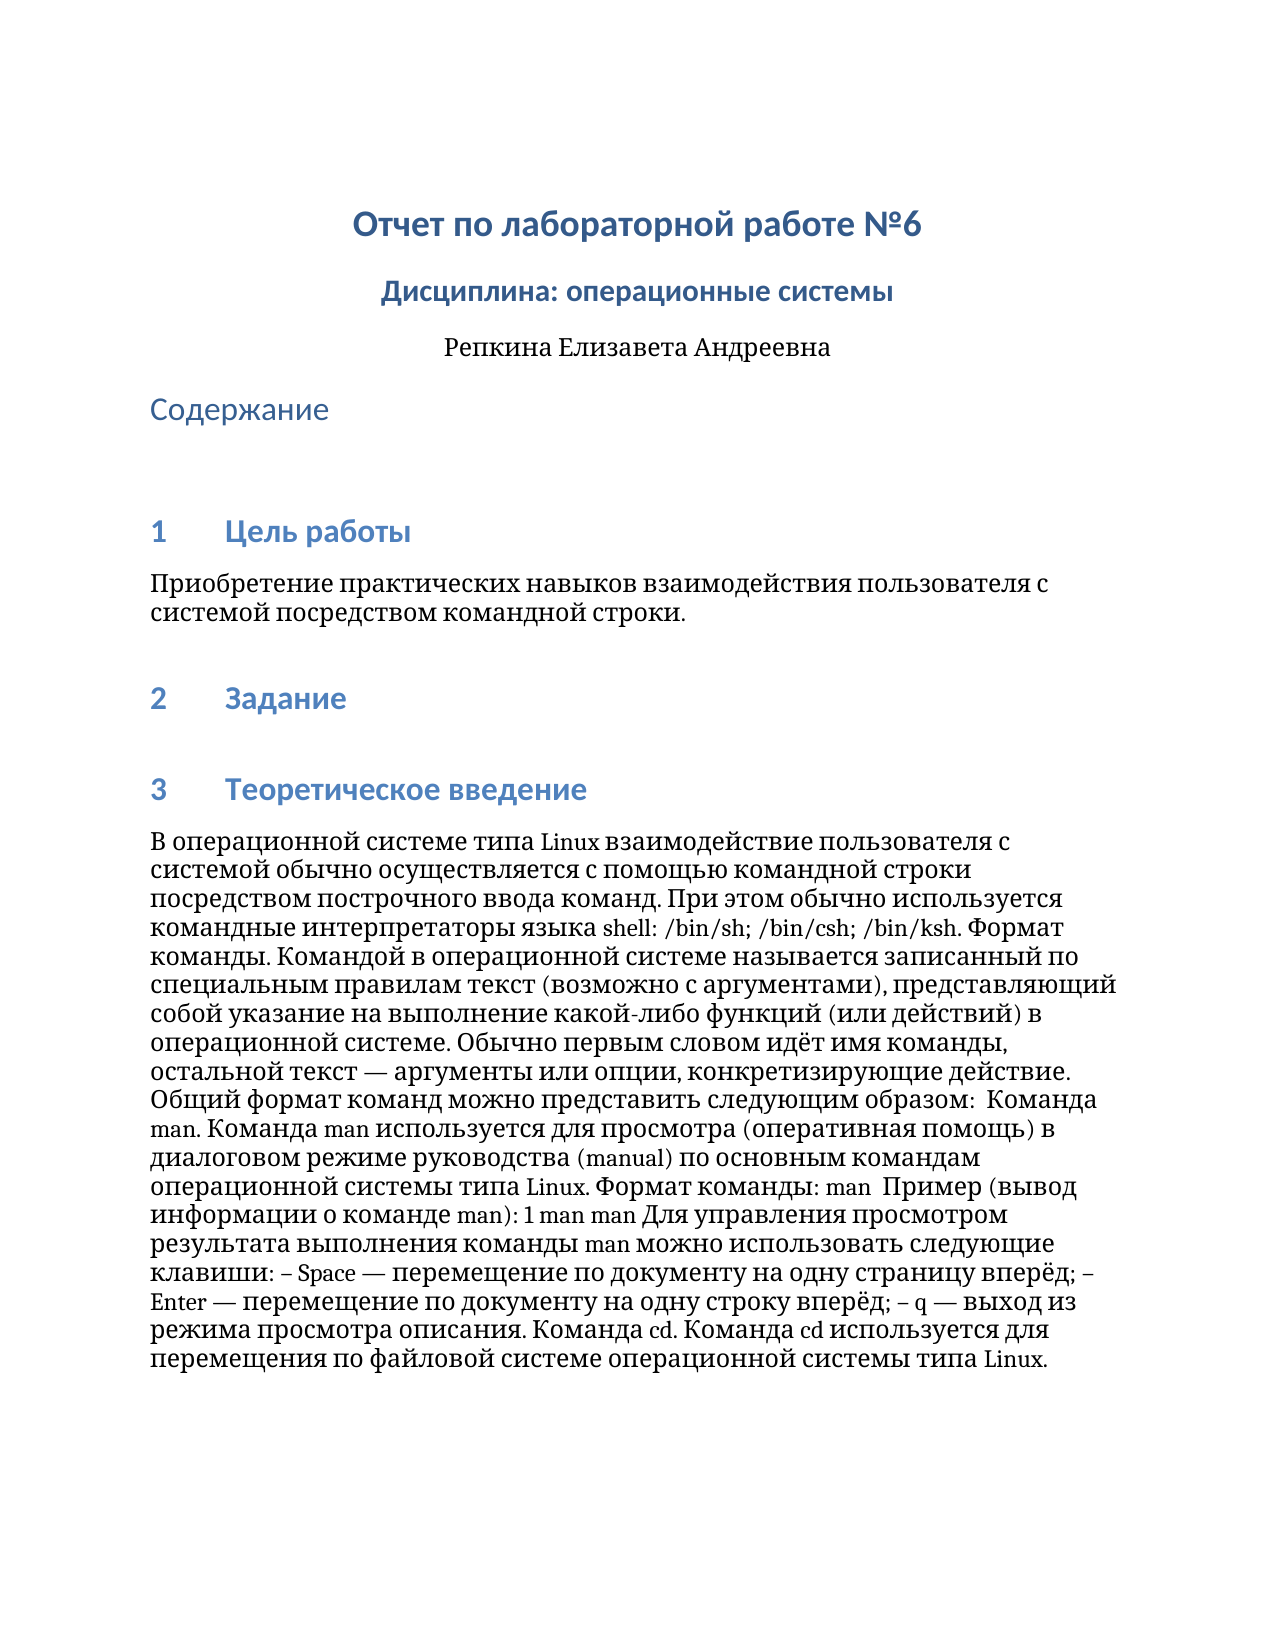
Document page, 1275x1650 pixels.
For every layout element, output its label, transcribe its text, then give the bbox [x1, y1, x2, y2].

title Отчет по лабораторной работе №6 [150, 200, 1125, 246]
text Репкина Елизавета Андреевна [150, 334, 1125, 363]
subtitle 2 Задание [150, 677, 1125, 718]
text В операционной системе типа Linux взаимодействие пользователя с системой обычно осуществляется с помощью командной строки посредством построчного ввода команд. При этом обычно используется командные интерпретаторы языка shell: /bin/sh; /bin/csh; /bin/ksh. Формат команды. Командой в операционной системе называется записанный по специальным правилам текст (возможно с аргументами), представляющий собой указание на выполнение какой-либо функций (или действий) в операционной системе. Обычно первым словом идёт имя команды, остальной текст — аргументы или опции, конкретизирующие действие. Общий формат команд можно представить следующим образом: Команда man. Команда man используется для просмотра (оперативная помощь) в диалоговом режиме руководства (manual) по основным командам операционной системы типа Linux. Формат команды: man Пример (вывод информации о команде man): 1 man man Для управления просмотром результата выполнения команды man можно использовать следующие клавиши: – Space — перемещение по документу на одну страницу вперёд; – Enter — перемещение по документу на одну строку вперёд; – q — выход из режима просмотра описания. Команда cd. Команда cd используется для перемещения по файловой системе операционной системы типа Linux. [150, 828, 1125, 1374]
subtitle 3 Теоретическое введение [150, 768, 1125, 809]
subtitle Дисциплина: операционные системы [150, 271, 1125, 309]
subtitle 1 Цель работы [150, 510, 1125, 551]
text Приобретение практических навыков взаимодействия пользователя с системой посредством командной строки. [150, 570, 1125, 627]
